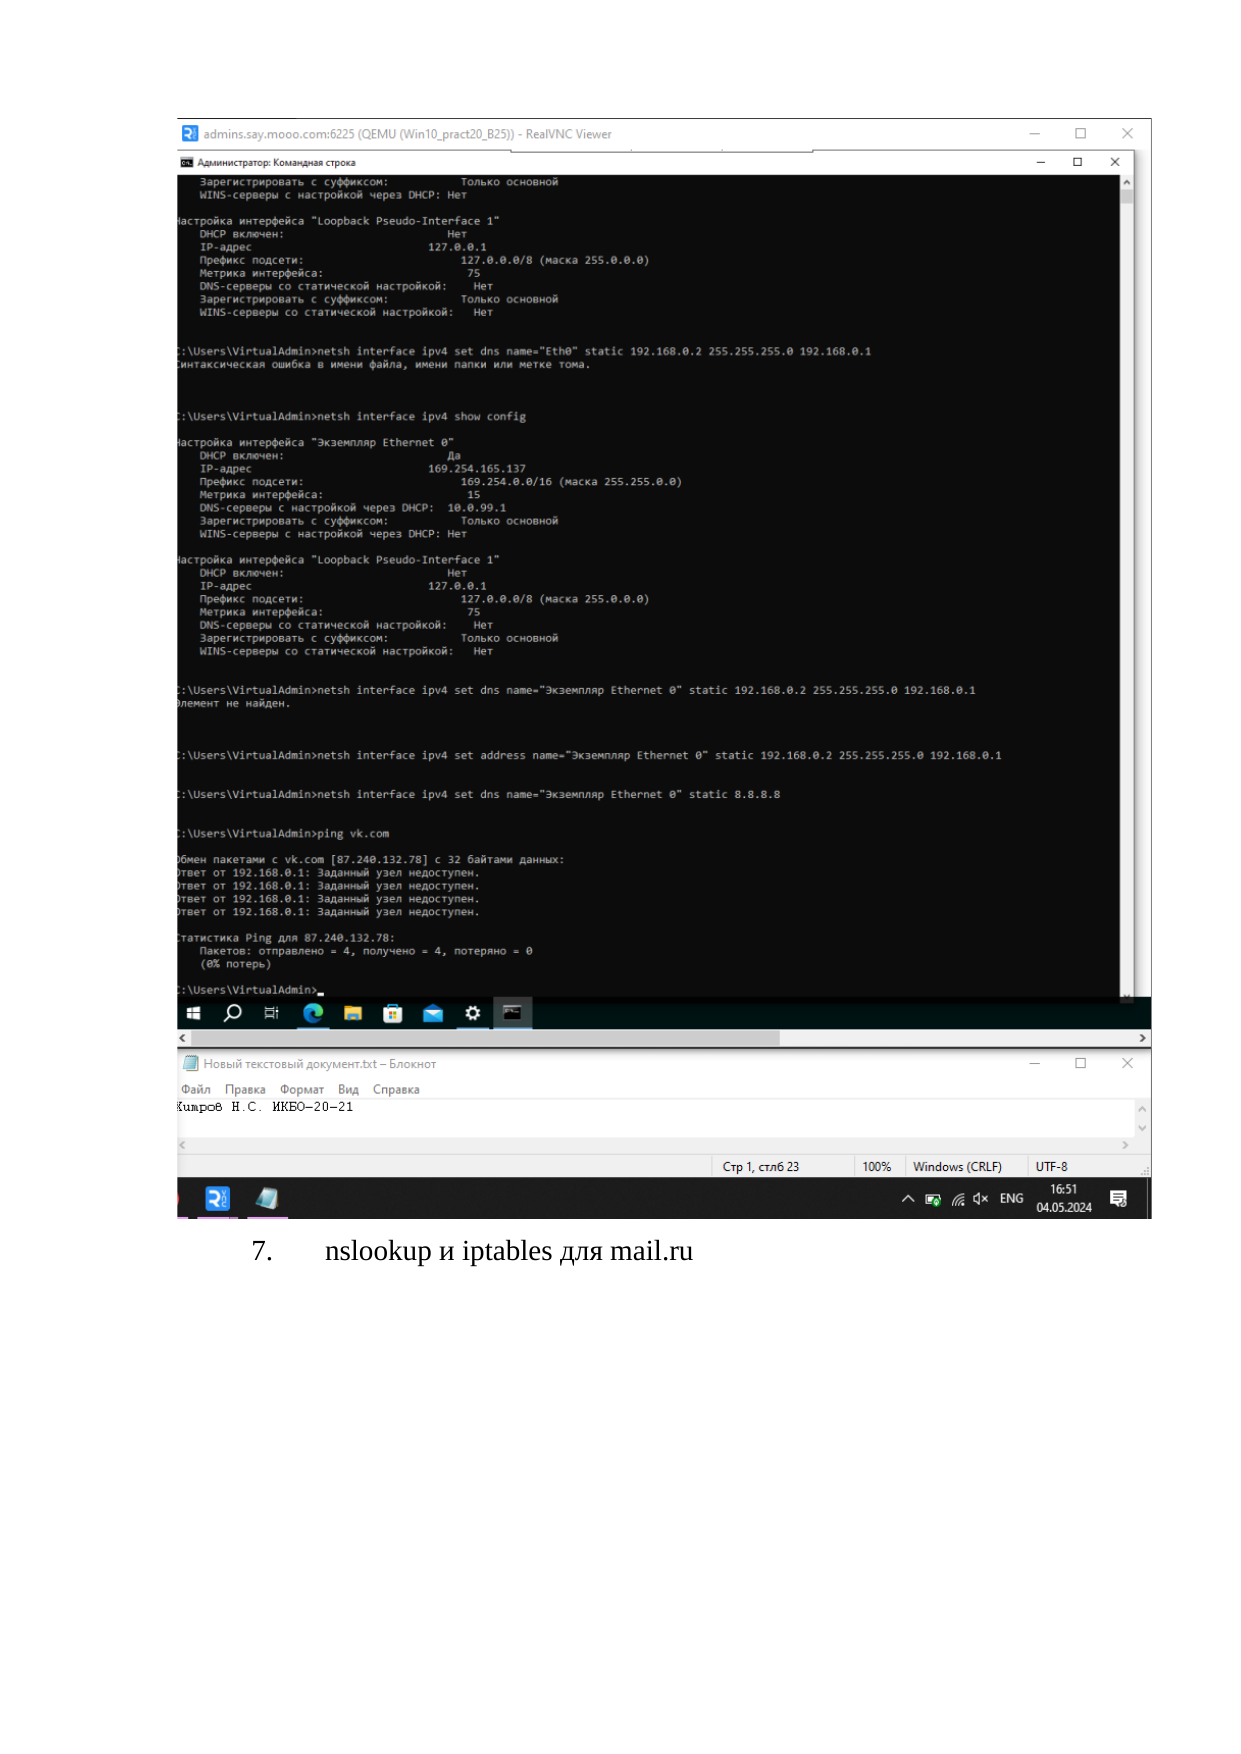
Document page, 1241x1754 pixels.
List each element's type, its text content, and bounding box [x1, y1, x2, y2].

list nslookup и iptables для mail.ru [177, 1233, 1152, 1266]
picture [177, 118, 1152, 1219]
